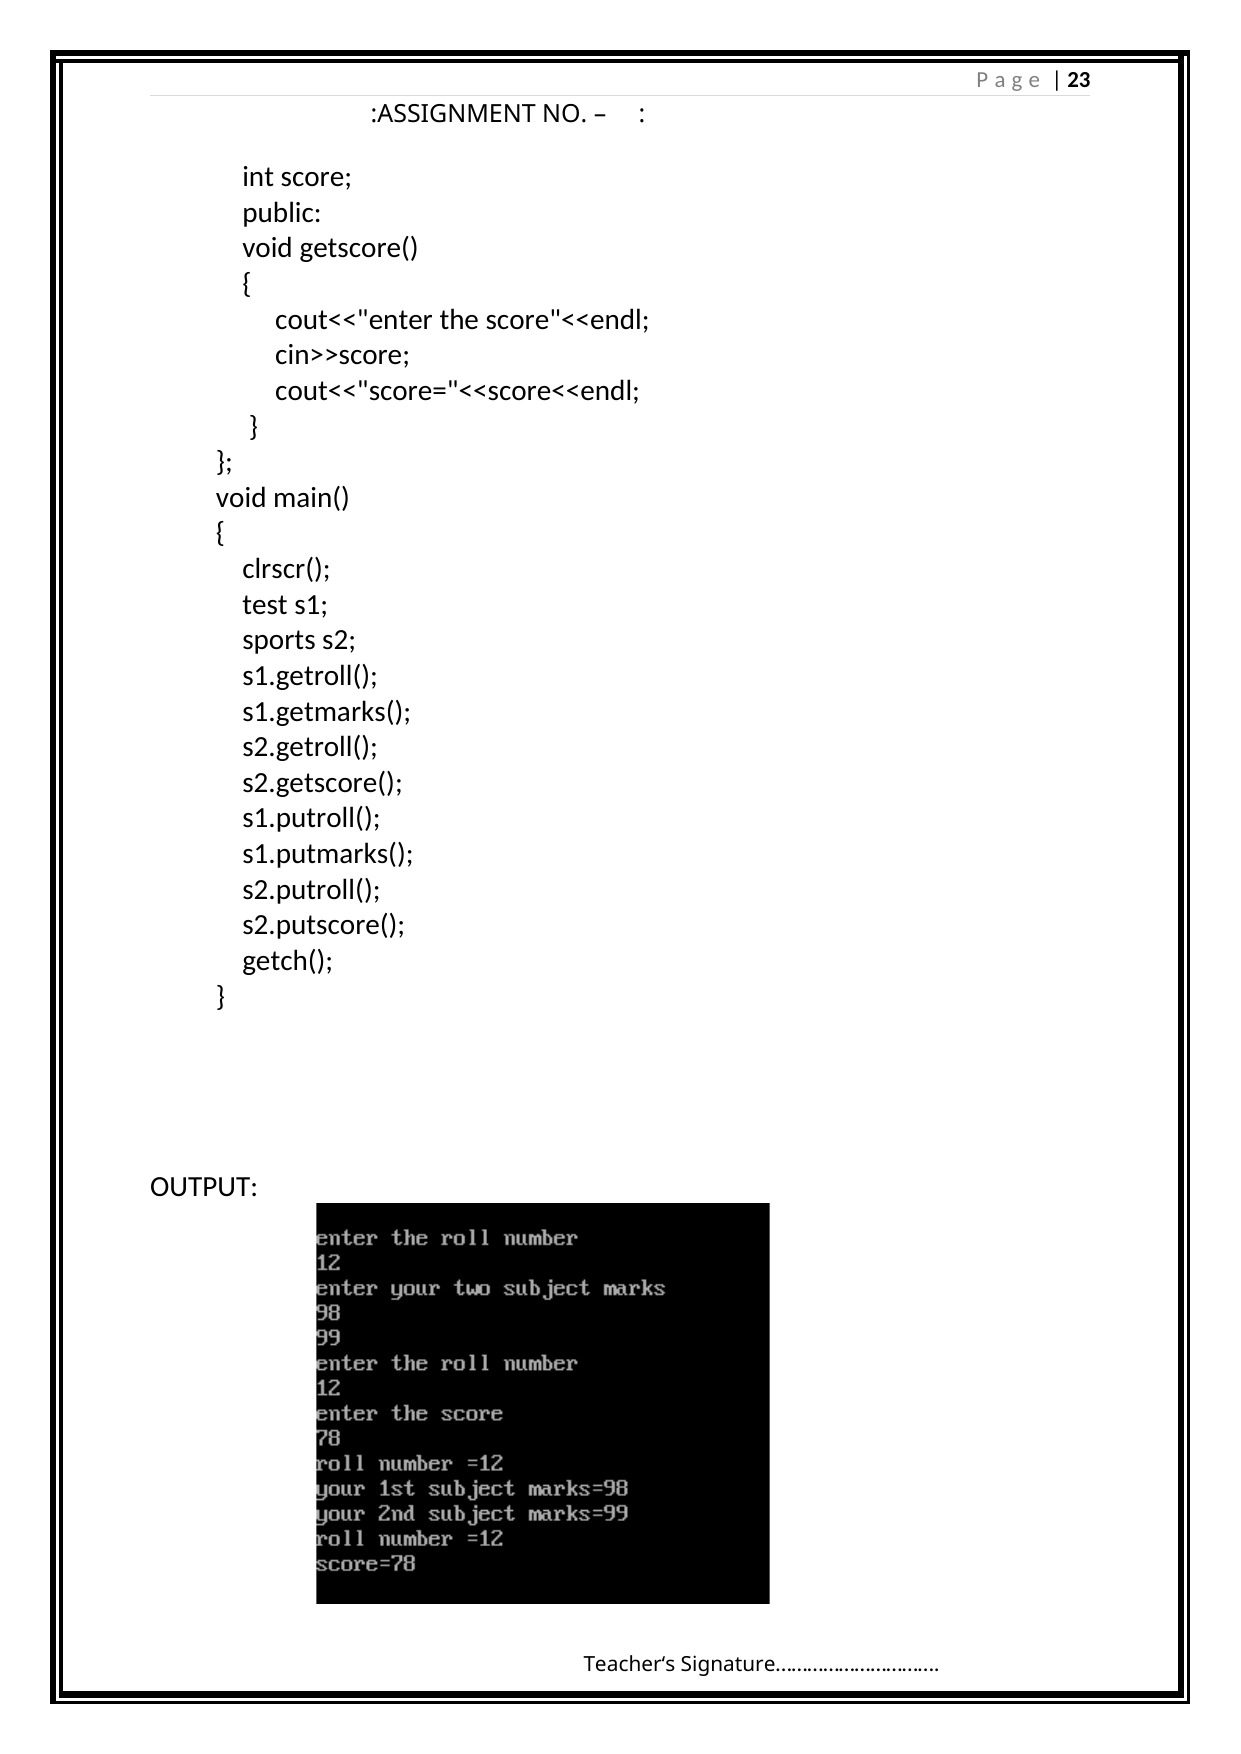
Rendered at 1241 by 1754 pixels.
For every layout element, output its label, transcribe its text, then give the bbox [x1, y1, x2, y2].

text s2.putscore(); [150, 906, 1090, 942]
text int score; [150, 158, 1090, 194]
text cout<<"enter the score"<<endl; [150, 301, 1090, 336]
text public: [150, 194, 1090, 229]
text getch(); [150, 942, 1090, 978]
picture [290, 1203, 770, 1604]
text test s1; [150, 586, 1090, 621]
text s1.putroll(); [150, 799, 1090, 835]
text void getscore() [150, 229, 1090, 265]
text }; [150, 443, 1090, 479]
text s2.getroll(); [150, 728, 1090, 764]
text } [150, 408, 1090, 443]
text cin>>score; [150, 336, 1090, 372]
text s1.putmarks(); [150, 835, 1090, 871]
text s2.putroll(); [150, 871, 1090, 906]
text cout<<"score="<<score<<endl; [150, 372, 1090, 408]
text { [150, 265, 1090, 301]
text void main() [150, 479, 1090, 514]
text s2.getscore(); [150, 764, 1090, 799]
text clrscr(); [150, 550, 1090, 586]
text s1.getroll(); [150, 657, 1090, 693]
text s1.getmarks(); [150, 693, 1090, 728]
text { [150, 514, 1090, 550]
text OUTPUT: [150, 1168, 1090, 1203]
text } [150, 978, 1090, 1013]
text sports s2; [150, 621, 1090, 657]
